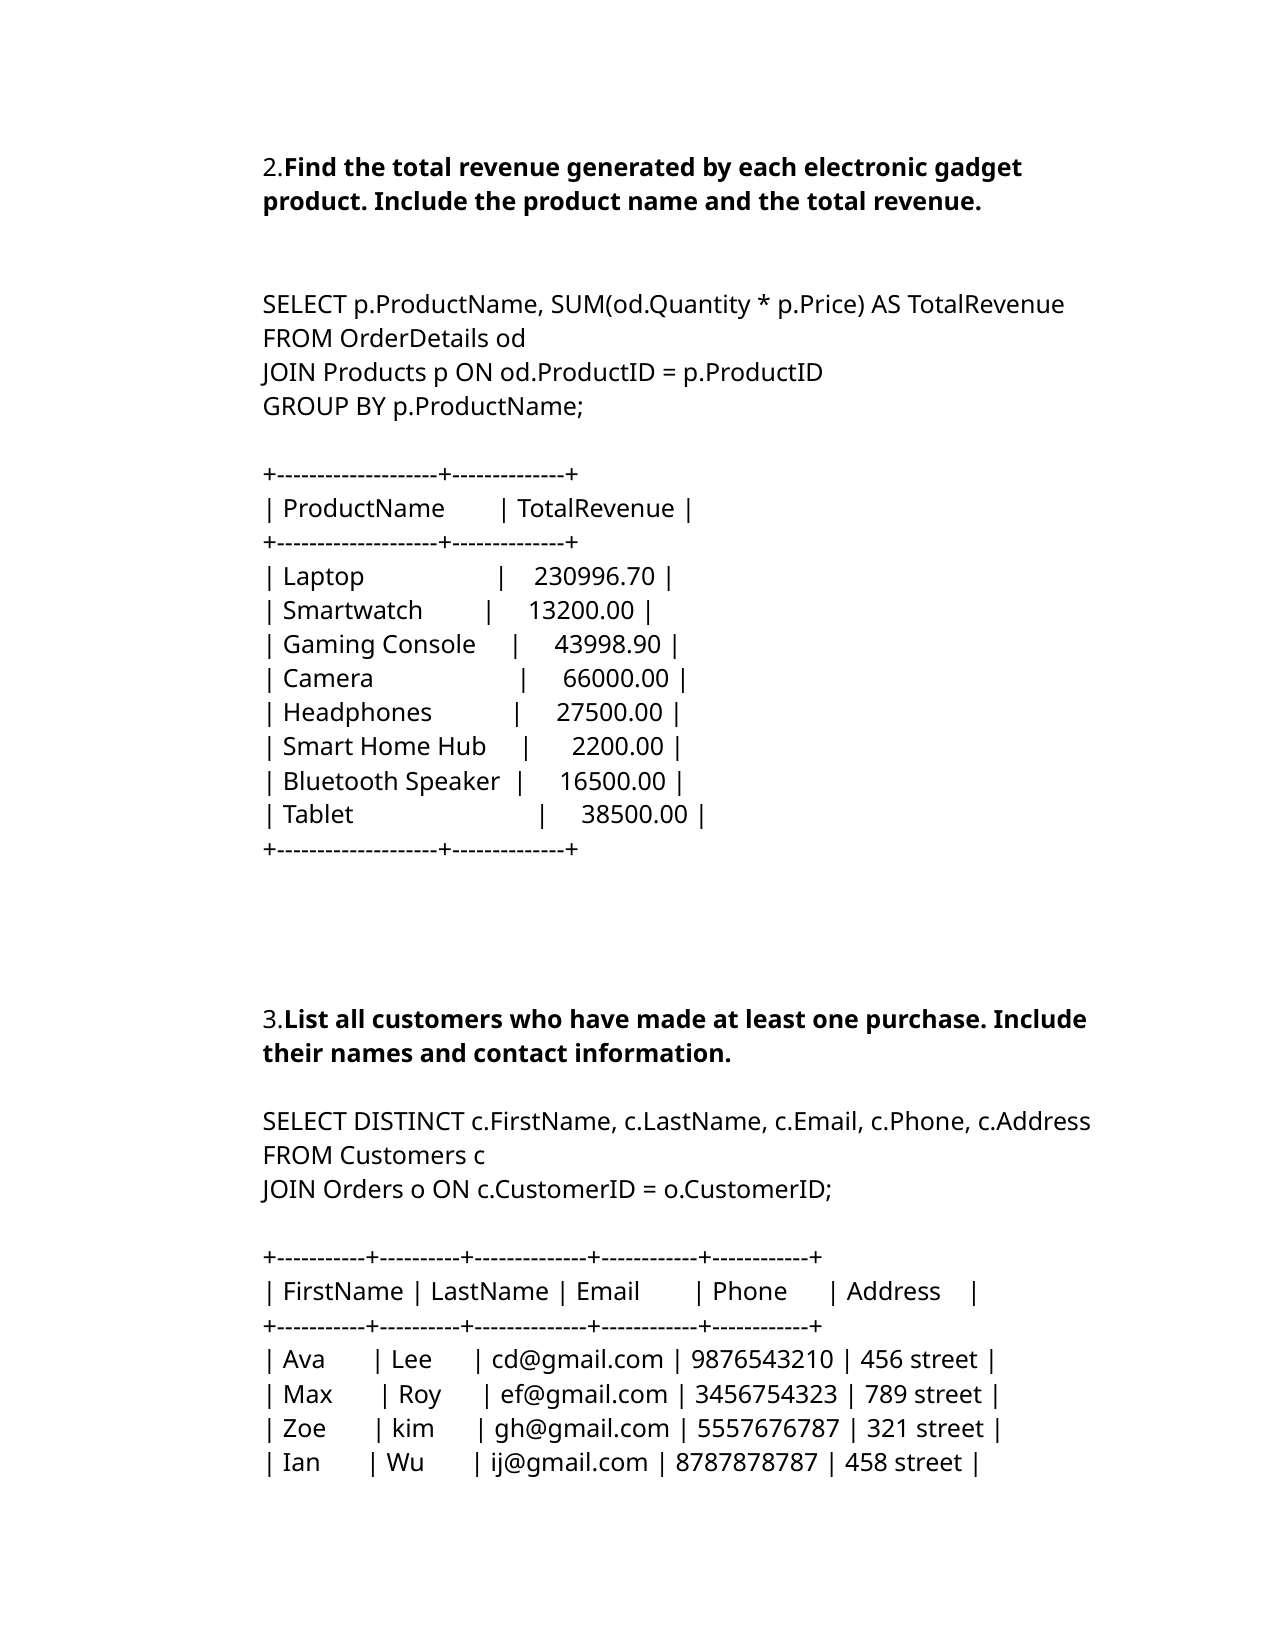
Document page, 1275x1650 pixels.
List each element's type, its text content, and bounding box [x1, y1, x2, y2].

list SELECT DISTINCT c.FirstName, c.LastName, c.Email, c.Phone, c.Address [262, 1104, 1125, 1138]
list +-----------+----------+--------------+------------+------------+ [262, 1240, 1125, 1274]
list | FirstName | LastName | Email | Phone | Address | [262, 1274, 1125, 1308]
list | Bluetooth Speaker | 16500.00 | [262, 763, 1125, 797]
list JOIN Orders o ON c.CustomerID = o.CustomerID; [262, 1172, 1125, 1206]
list +--------------------+--------------+ [262, 831, 1125, 865]
list | ProductName | TotalRevenue | [262, 491, 1125, 525]
list | Ava | Lee | cd@gmail.com | 9876543210 | 456 street | [262, 1342, 1125, 1376]
list | Gaming Console | 43998.90 | [262, 627, 1125, 661]
list +-----------+----------+--------------+------------+------------+ [262, 1308, 1125, 1342]
list 3.List all customers who have made at least one purchase. Include their names and contact information. [262, 1002, 1125, 1070]
list JOIN Products p ON od.ProductID = p.ProductID [262, 354, 1125, 388]
list SELECT p.ProductName, SUM(od.Quantity * p.Price) AS TotalRevenue [262, 286, 1125, 320]
list | Headphones | 27500.00 | [262, 695, 1125, 729]
list | Max | Roy | ef@gmail.com | 3456754323 | 789 street | [262, 1376, 1125, 1410]
list +--------------------+--------------+ [262, 525, 1125, 559]
list | Camera | 66000.00 | [262, 661, 1125, 695]
list | Smartwatch | 13200.00 | [262, 593, 1125, 627]
list 2.Find the total revenue generated by each electronic gadget product. Include the product name and the total revenue. [262, 150, 1125, 218]
list | Tablet | 38500.00 | [262, 797, 1125, 831]
list GROUP BY p.ProductName; [262, 388, 1125, 422]
list +--------------------+--------------+ [262, 457, 1125, 491]
list FROM Customers c [262, 1138, 1125, 1172]
list FROM OrderDetails od [262, 320, 1125, 354]
list | Smart Home Hub | 2200.00 | [262, 729, 1125, 763]
list | Zoe | kim | gh@gmail.com | 5557676787 | 321 street | [262, 1410, 1125, 1444]
list | Laptop | 230996.70 | [262, 559, 1125, 593]
list | Ian | Wu | ij@gmail.com | 8787878787 | 458 street | [262, 1444, 1125, 1478]
